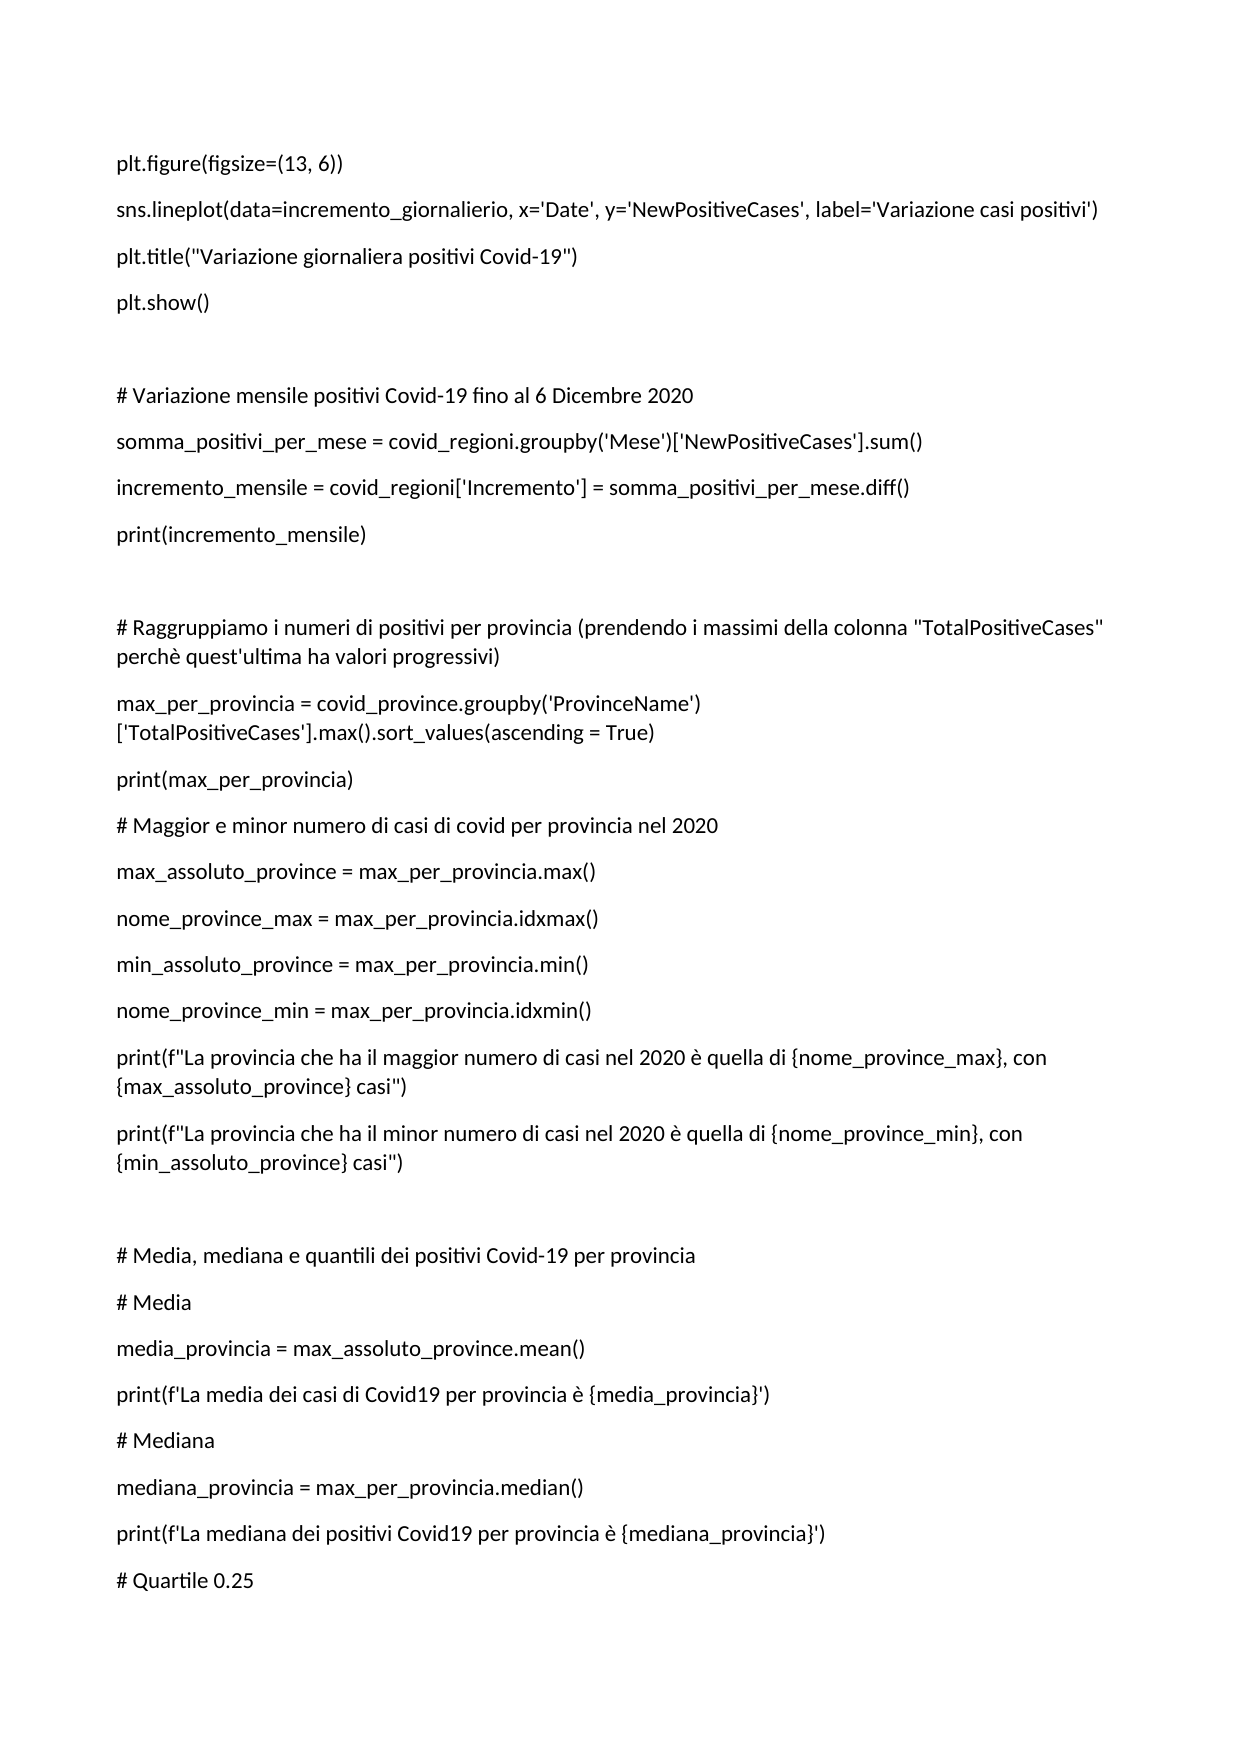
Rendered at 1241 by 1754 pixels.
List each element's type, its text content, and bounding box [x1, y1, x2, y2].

text # Media [116, 1286, 1124, 1316]
text max_assoluto_province = max_per_provincia.max() [116, 856, 1124, 886]
text print(f'La media dei casi di Covid19 per provincia è {media_provincia}') [116, 1379, 1124, 1408]
text # Quartile 0.25 [116, 1564, 1124, 1594]
text media_provincia = max_assoluto_province.mean() [116, 1332, 1124, 1362]
text print(f'La mediana dei positivi Covid19 per provincia è {mediana_provincia}') [116, 1518, 1124, 1548]
text mediana_provincia = max_per_provincia.median() [116, 1472, 1124, 1501]
text plt.show() [116, 287, 1124, 316]
text incremento_mensile = covid_regioni['Incremento'] = somma_positivi_per_mese.diff() [116, 472, 1124, 502]
text print(f"La provincia che ha il maggior numero di casi nel 2020 è quella di {nome_province_max}, con {max_assoluto_province} casi") [116, 1041, 1124, 1101]
text # Media, mediana e quantili dei positivi Covid-19 per provincia [116, 1240, 1124, 1269]
text print(incremento_mensile) [116, 518, 1124, 548]
text # Raggruppiamo i numeri di positivi per provincia (prendendo i massimi della colonna "TotalPositiveCases" perchè quest'ultima ha valori progressivi) [116, 611, 1124, 671]
text max_per_provincia = covid_province.groupby('ProvinceName')['TotalPositiveCases'].max().sort_values(ascending = True) [116, 687, 1124, 747]
text plt.figure(figsize=(13, 6)) [116, 148, 1124, 177]
text min_assoluto_province = max_per_provincia.min() [116, 949, 1124, 978]
text nome_province_min = max_per_provincia.idxmin() [116, 995, 1124, 1025]
text plt.title("Variazione giornaliera positivi Covid-19") [116, 240, 1124, 270]
text print(f"La provincia che ha il minor numero di casi nel 2020 è quella di {nome_province_min}, con {min_assoluto_province} casi") [116, 1117, 1124, 1177]
text sns.lineplot(data=incremento_giornalierio, x='Date', y='NewPositiveCases', label='Variazione casi positivi') [116, 194, 1124, 224]
text nome_province_max = max_per_provincia.idxmax() [116, 902, 1124, 932]
text # Maggior e minor numero di casi di covid per provincia nel 2020 [116, 809, 1124, 839]
text # Mediana [116, 1425, 1124, 1455]
text somma_positivi_per_mese = covid_regioni.groupby('Mese')['NewPositiveCases'].sum() [116, 426, 1124, 455]
text print(max_per_provincia) [116, 763, 1124, 793]
text # Variazione mensile positivi Covid-19 fino al 6 Dicembre 2020 [116, 379, 1124, 409]
